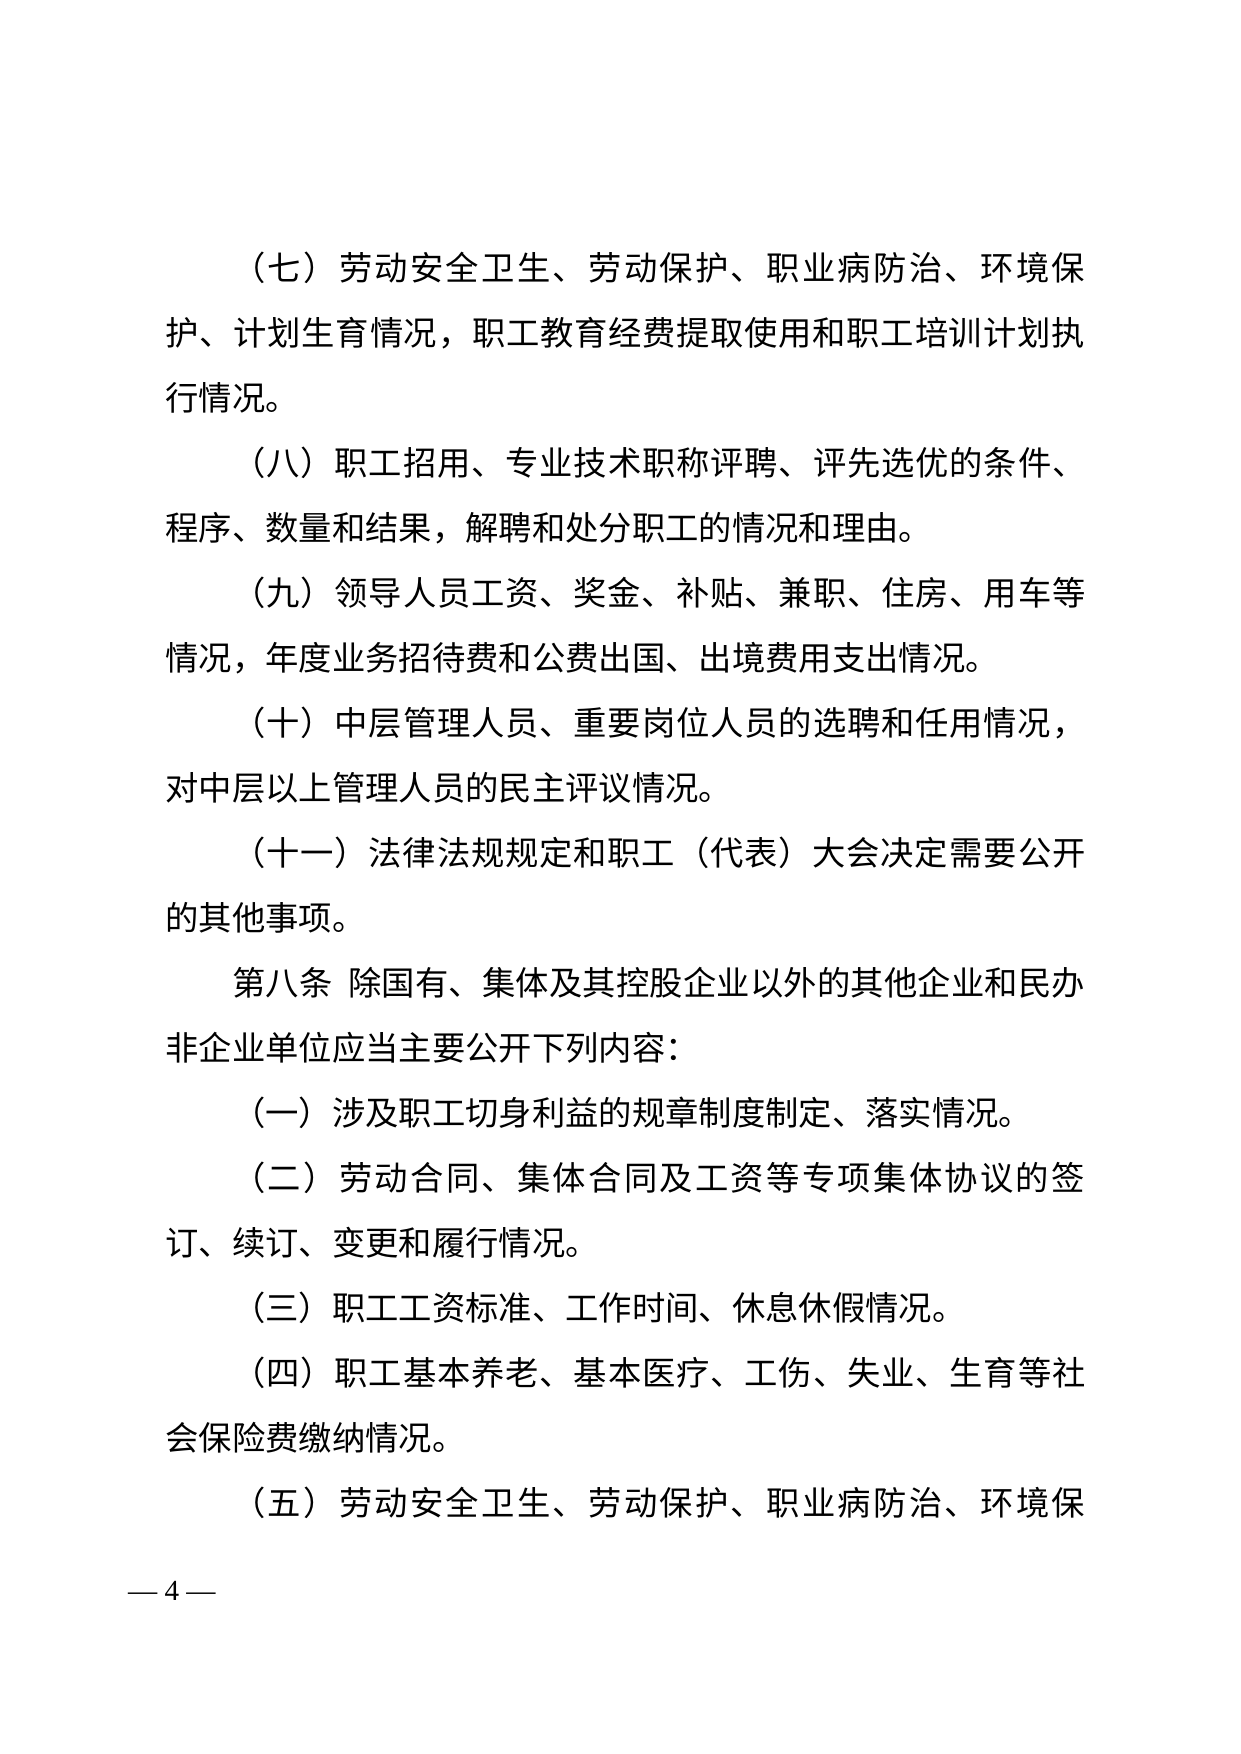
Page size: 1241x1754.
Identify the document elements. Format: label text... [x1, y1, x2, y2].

text （十）中层管理人员、重要岗位人员的选聘和任用情况，对中层以上管理人员的民主评议情况。 [165, 688, 1087, 818]
text （三）职工工资标准、工作时间、休息休假情况。 [165, 1273, 1087, 1338]
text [165, 1468, 1087, 1533]
text 第八条 除国有、集体及其控股企业以外的其他企业和民办非企业单位应当主要公开下列内容： [165, 948, 1087, 1078]
text （八）职工招用、专业技术职称评聘、评先选优的条件、程序、数量和结果，解聘和处分职工的情况和理由。 [165, 428, 1087, 558]
text （二）劳动合同、集体合同及工资等专项集体协议的签订、续订、变更和履行情况。 [165, 1143, 1087, 1273]
text （一）涉及职工切身利益的规章制度制定、落实情况。 [165, 1078, 1087, 1143]
text （九）领导人员工资、奖金、补贴、兼职、住房、用车等情况，年度业务招待费和公费出国、出境费用支出情况。 [165, 558, 1087, 688]
text （七）劳动安全卫生、劳动保护、职业病防治、环境保护、计划生育情况，职工教育经费提取使用和职工培训计划执行情况。 [165, 233, 1087, 428]
text （十一）法律法规规定和职工（代表）大会决定需要公开的其他事项。 [165, 818, 1087, 948]
text （四）职工基本养老、基本医疗、工伤、失业、生育等社会保险费缴纳情况。 [165, 1338, 1087, 1468]
